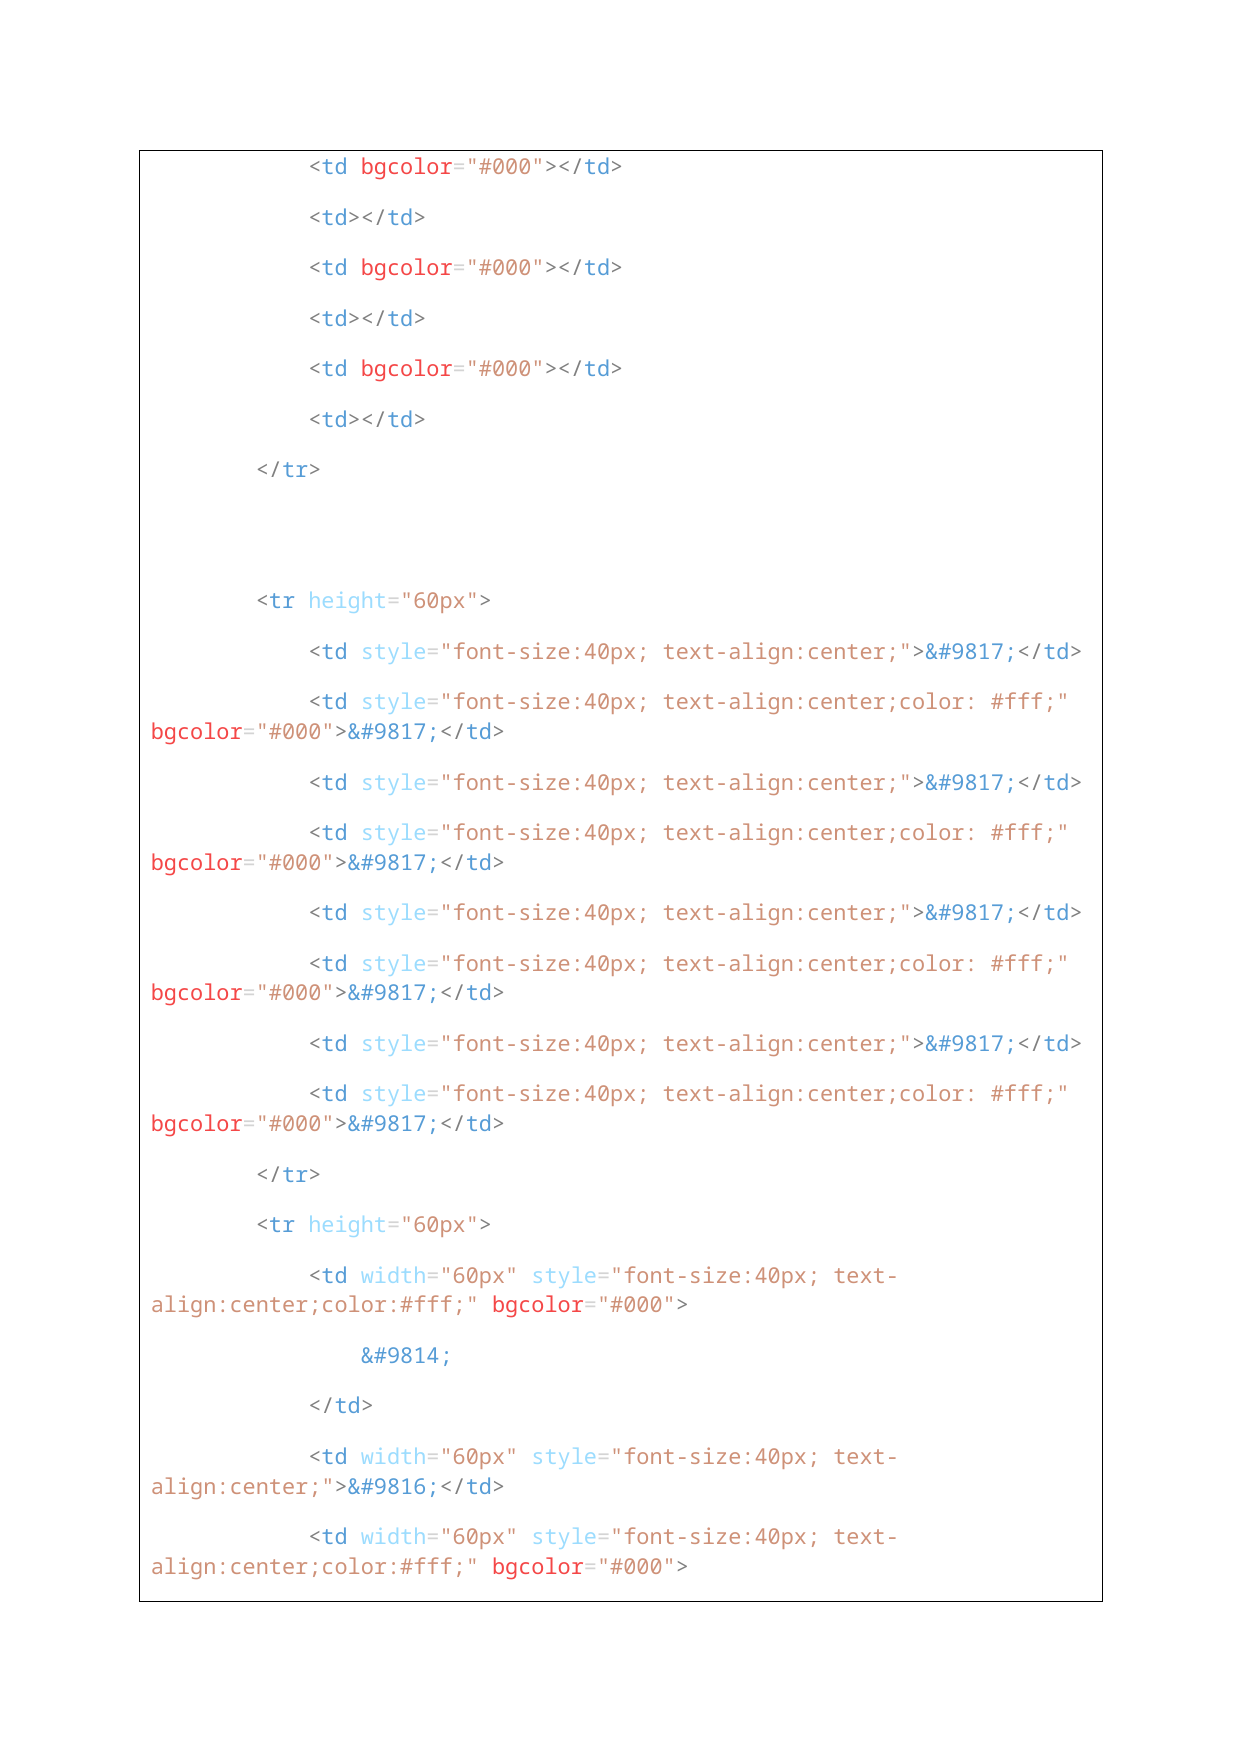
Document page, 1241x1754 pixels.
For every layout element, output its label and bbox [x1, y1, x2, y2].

table_cell [140, 151, 1102, 1601]
